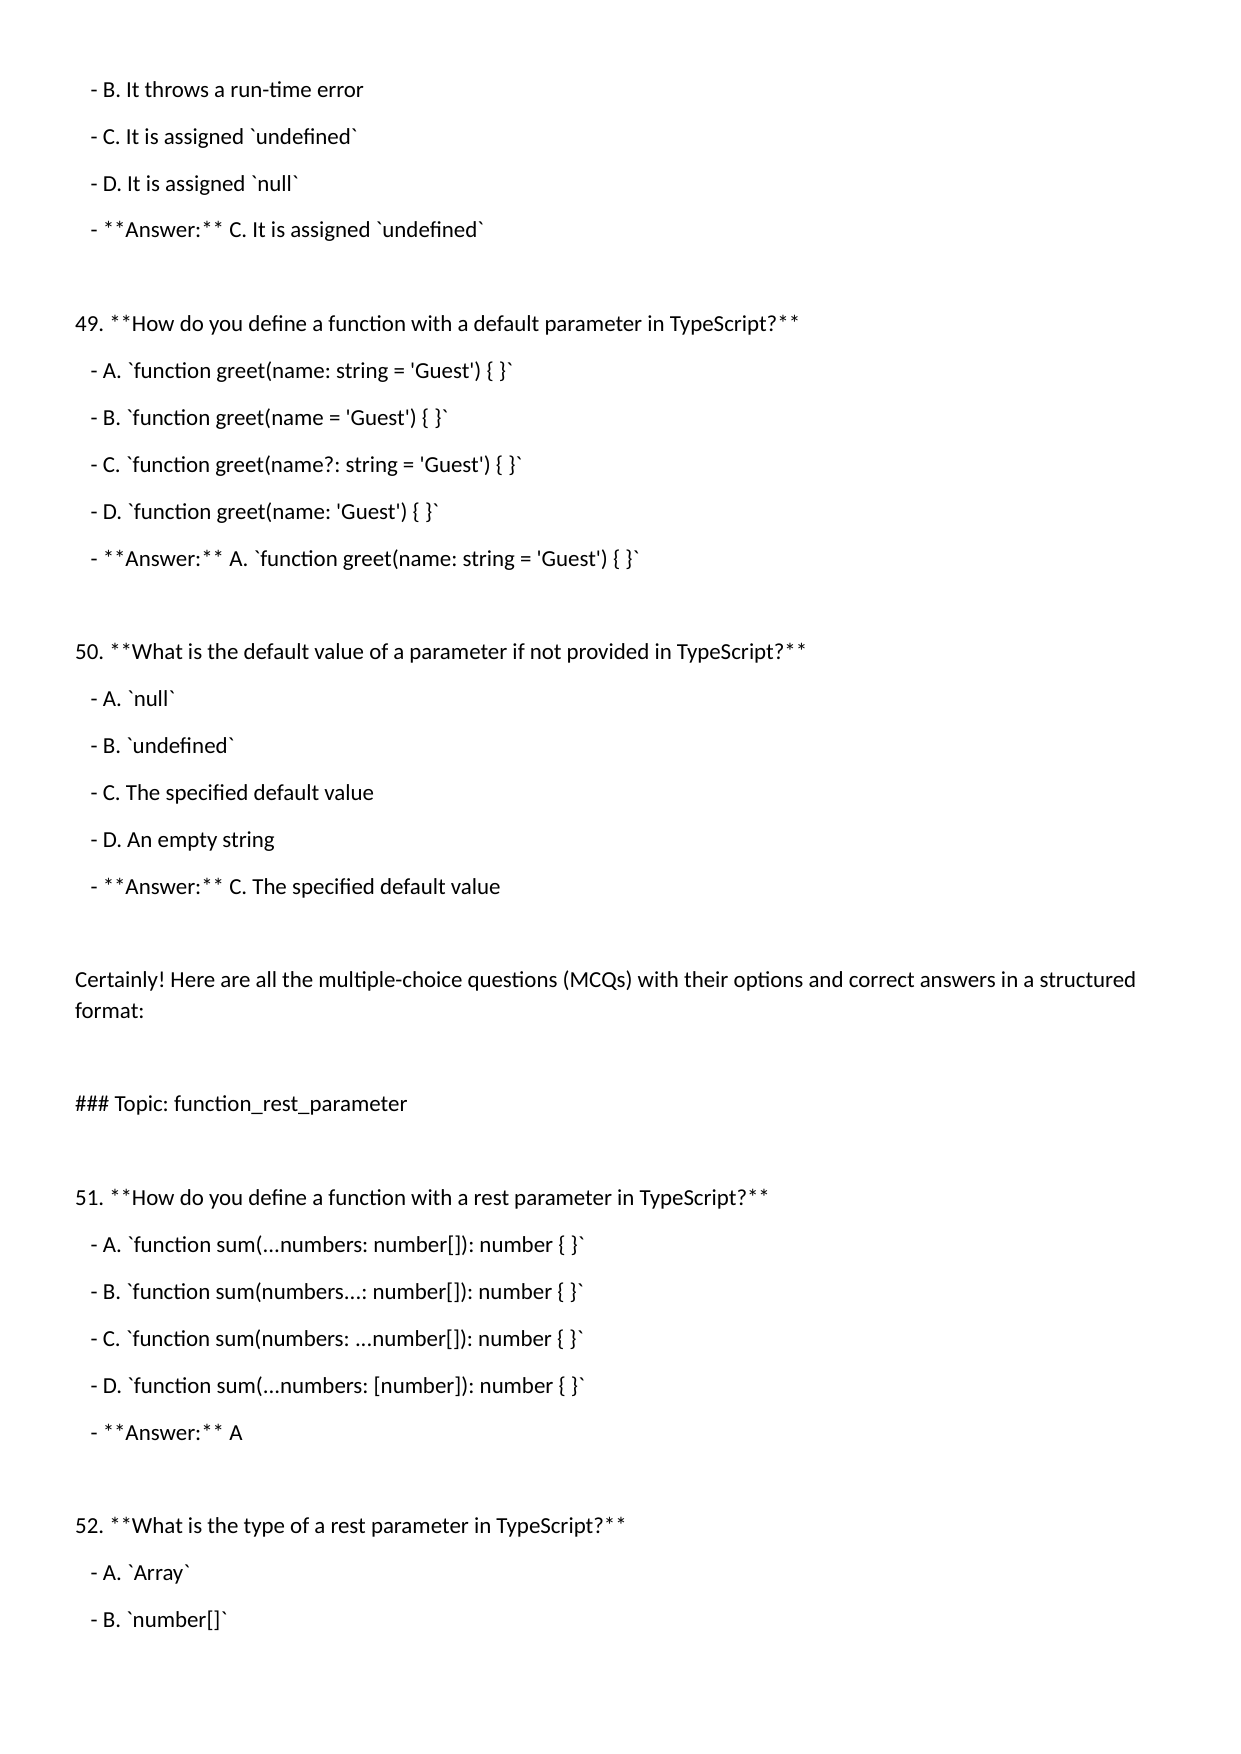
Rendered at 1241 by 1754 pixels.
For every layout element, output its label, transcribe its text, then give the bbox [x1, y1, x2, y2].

text - D. It is assigned `null` [75, 169, 1165, 197]
text - **Answer:** C. The specified default value [75, 872, 1165, 900]
text 50. **What is the default value of a parameter if not provided in TypeScript?** [75, 637, 1165, 666]
text - C. It is assigned `undefined` [75, 122, 1165, 150]
text 51. **How do you define a function with a rest parameter in TypeScript?** [75, 1183, 1165, 1211]
text - D. `function greet(name: 'Guest') { }` [75, 497, 1165, 525]
text - B. `number[]` [75, 1605, 1165, 1633]
text ### Topic: function_rest_parameter [75, 1089, 1165, 1118]
text - C. `function greet(name?: string = 'Guest') { }` [75, 450, 1165, 478]
text - A. `function greet(name: string = 'Guest') { }` [75, 356, 1165, 384]
text - B. `function greet(name = 'Guest') { }` [75, 403, 1165, 431]
text - B. `function sum(numbers...: number[]): number { }` [75, 1277, 1165, 1305]
text - B. `undefined` [75, 731, 1165, 759]
text - C. `function sum(numbers: ...number[]): number { }` [75, 1324, 1165, 1352]
text Certainly! Here are all the multiple-choice questions (MCQs) with their options and correct answers in a structured format: [75, 966, 1165, 1024]
text - D. `function sum(...numbers: [number]): number { }` [75, 1371, 1165, 1399]
text 49. **How do you define a function with a default parameter in TypeScript?** [75, 309, 1165, 337]
text - A. `null` [75, 684, 1165, 712]
text - A. `function sum(...numbers: number[]): number { }` [75, 1230, 1165, 1258]
text - B. It throws a run-time error [75, 75, 1165, 103]
text - D. An empty string [75, 825, 1165, 853]
text - C. The specified default value [75, 778, 1165, 806]
text - A. `Array` [75, 1558, 1165, 1586]
text - **Answer:** A. `function greet(name: string = 'Guest') { }` [75, 544, 1165, 572]
text 52. **What is the type of a rest parameter in TypeScript?** [75, 1511, 1165, 1539]
text - **Answer:** A [75, 1418, 1165, 1446]
text - **Answer:** C. It is assigned `undefined` [75, 216, 1165, 244]
